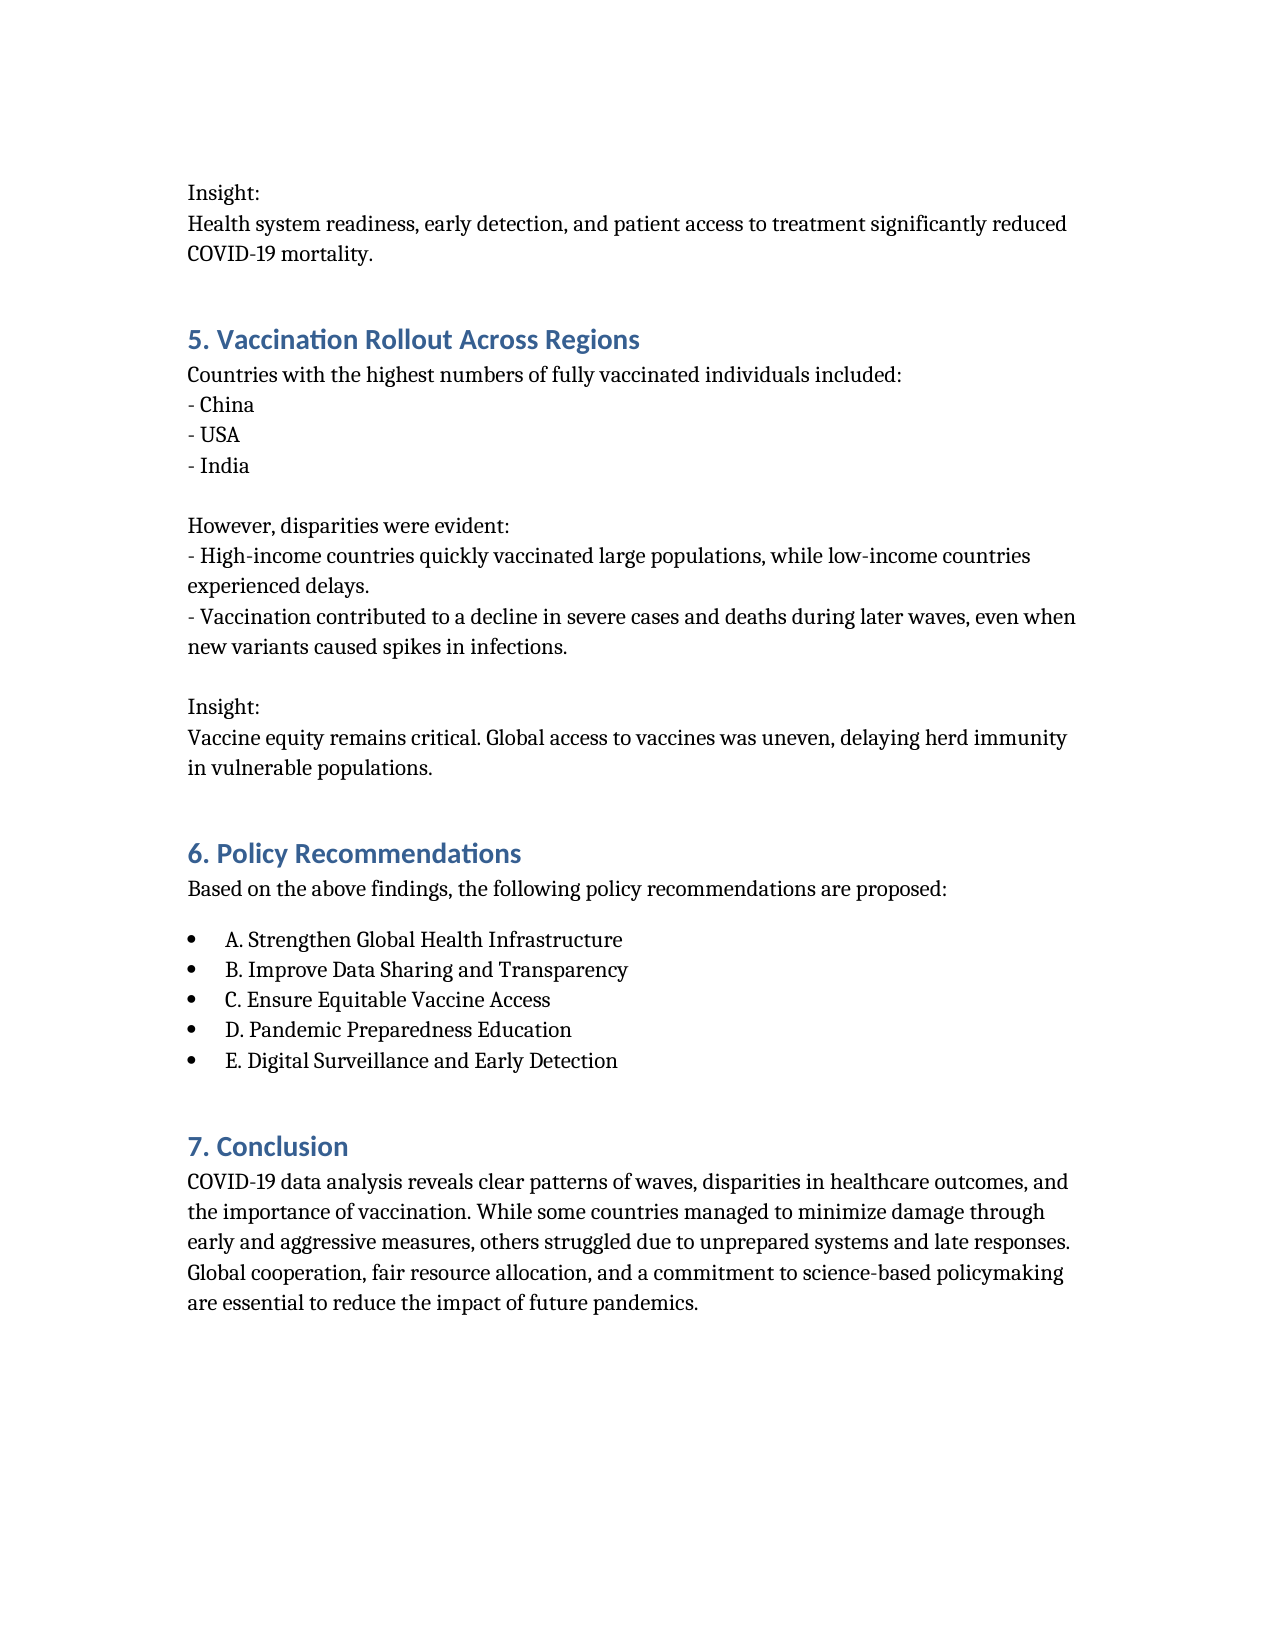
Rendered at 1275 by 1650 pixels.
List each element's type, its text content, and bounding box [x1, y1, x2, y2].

list B. Improve Data Sharing and Transparency [187, 957, 1087, 983]
text Countries with the highest numbers of fully vaccinated individuals included: - China - USA - India However, disparities were evident: - High-income countries quickly vaccinated large populations, while low-income countries experienced delays. - Vaccination contributed to a decline in severe cases and deaths during later waves, even when new variants caused spikes in infections. Insight: Vaccine equity remains critical. Global access to vaccines was uneven, delaying herd immunity in vulnerable populations. [187, 362, 1087, 781]
text Based on the above findings, the following policy recommendations are proposed: [187, 876, 1087, 902]
subtitle 6. Policy Recommendations [187, 835, 1087, 870]
list D. Pandemic Preparedness Education [187, 1017, 1087, 1044]
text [187, 150, 1087, 267]
list C. Ensure Equitable Vaccine Access [187, 987, 1087, 1013]
list E. Digital Surveillance and Early Detection [187, 1047, 1087, 1074]
text COVID-19 data analysis reveals clear patterns of waves, disparities in healthcare outcomes, and the importance of vaccination. While some countries managed to minimize damage through early and aggressive measures, others struggled due to unprepared systems and late responses. Global cooperation, fair resource allocation, and a commitment to science-based policymaking are essential to reduce the impact of future pandemics. [187, 1169, 1087, 1316]
subtitle 7. Conclusion [187, 1128, 1087, 1163]
list A. Strengthen Global Health Infrastructure [187, 927, 1087, 953]
subtitle 5. Vaccination Rollout Across Regions [187, 321, 1087, 356]
